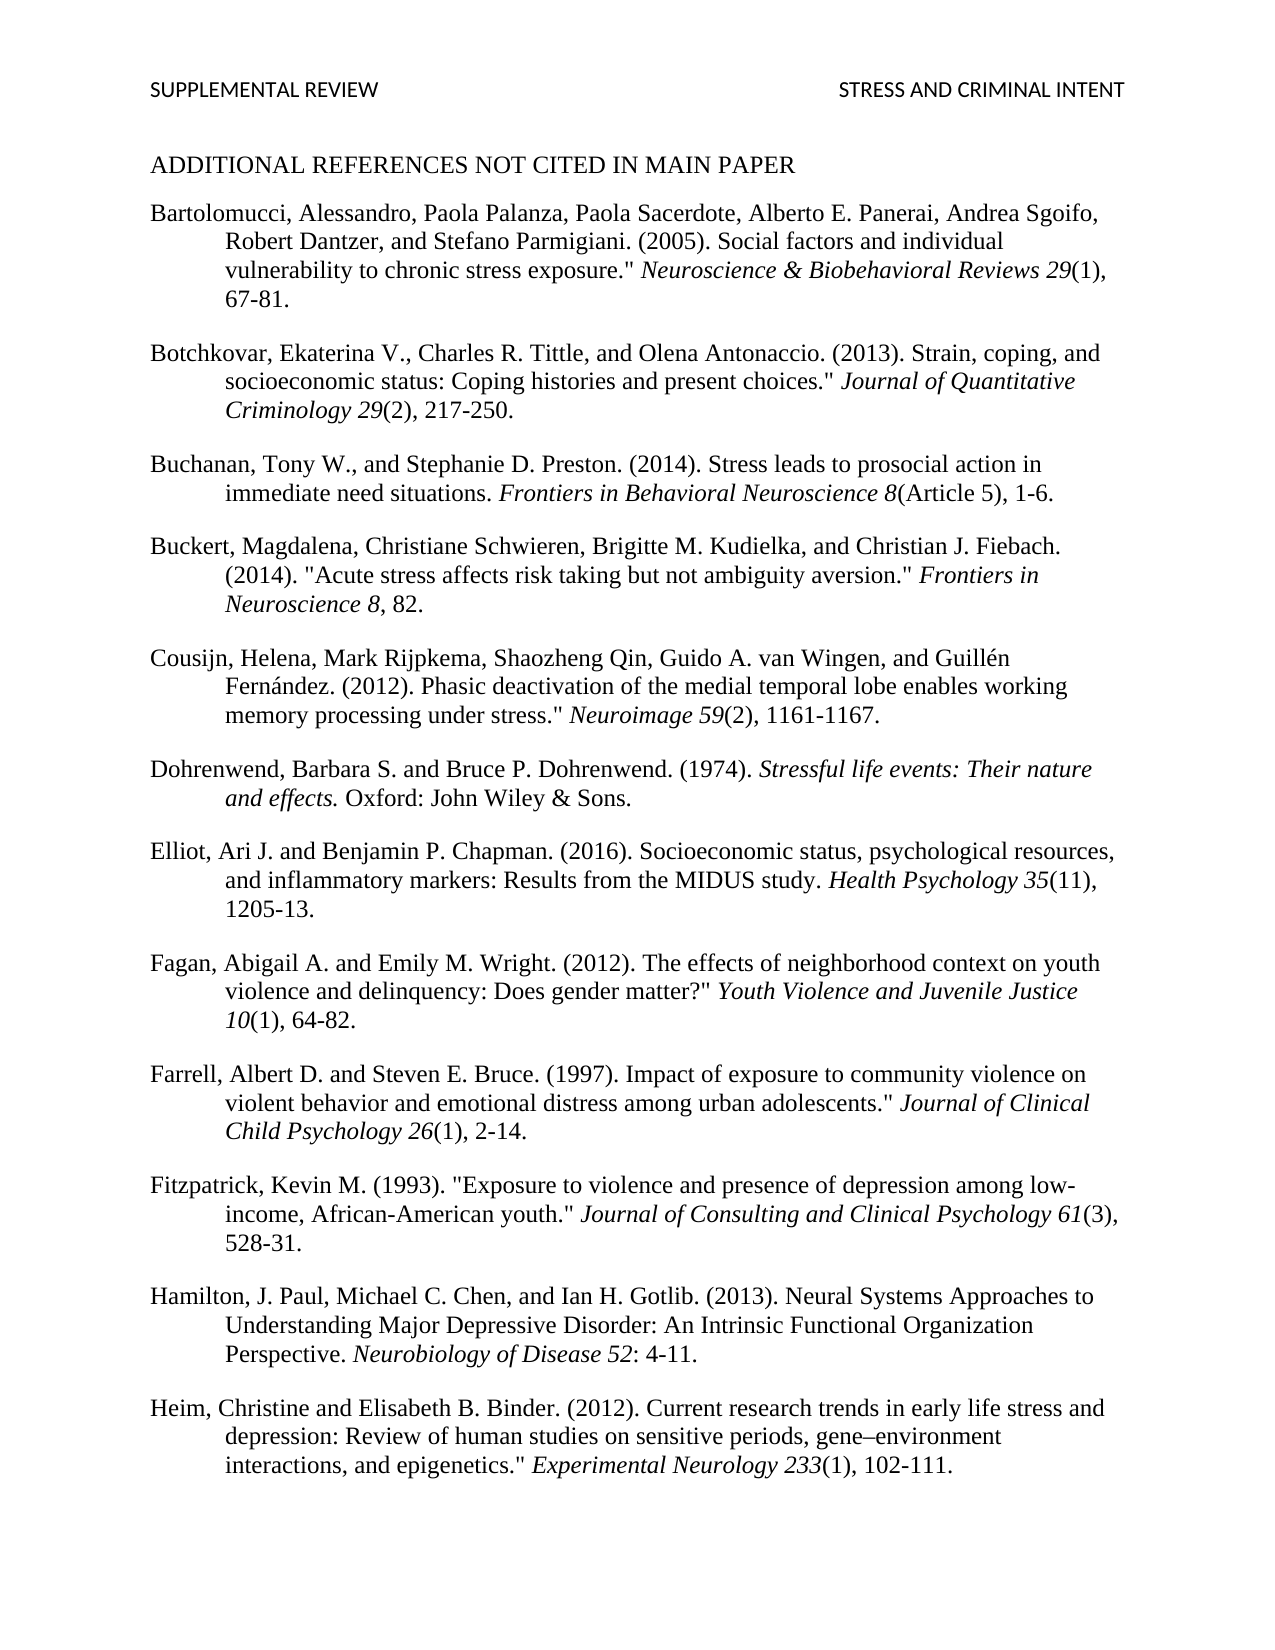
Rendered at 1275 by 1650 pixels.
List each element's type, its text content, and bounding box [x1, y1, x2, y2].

text Elliot, Ari J. and Benjamin P. Chapman. (2016). Socioeconomic status, psychological resources, and inflammatory markers: Results from the MIDUS study. Health Psychology 35(11), 1205-13. [150, 836, 1125, 923]
text Heim, Christine and Elisabeth B. Binder. (2012). Current research trends in early life stress and depression: Review of human studies on sensitive periods, gene–environment interactions, and epigenetics." Experimental Neurology 233(1), 102-111. [150, 1393, 1125, 1479]
text Fitzpatrick, Kevin M. (1993). "Exposure to violence and presence of depression among low-income, African-American youth." Journal of Consulting and Clinical Psychology 61(3), 528-31. [150, 1170, 1125, 1256]
text ADDITIONAL REFERENCES NOT CITED IN MAIN PAPER [150, 150, 1125, 179]
text Fagan, Abigail A. and Emily M. Wright. (2012). The effects of neighborhood context on youth violence and delinquency: Does gender matter?" Youth Violence and Juvenile Justice 10(1), 64-82. [150, 948, 1125, 1034]
text Buckert, Magdalena, Christiane Schwieren, Brigitte M. Kudielka, and Christian J. Fiebach. (2014). "Acute stress affects risk taking but not ambiguity aversion." Frontiers in Neuroscience 8, 82. [150, 531, 1125, 618]
text Farrell, Albert D. and Steven E. Bruce. (1997). Impact of exposure to community violence on violent behavior and emotional distress among urban adolescents." Journal of Clinical Child Psychology 26(1), 2-14. [150, 1059, 1125, 1145]
text Botchkovar, Ekaterina V., Charles R. Tittle, and Olena Antonaccio. (2013). Strain, coping, and socioeconomic status: Coping histories and present choices." Journal of Quantitative Criminology 29(2), 217-250. [150, 338, 1125, 424]
text Hamilton, J. Paul, Michael C. Chen, and Ian H. Gotlib. (2013). Neural Systems Approaches to Understanding Major Depressive Disorder: An Intrinsic Functional Organization Perspective. Neurobiology of Disease 52: 4-11. [150, 1281, 1125, 1368]
text Buchanan, Tony W., and Stephanie D. Preston. (2014). Stress leads to prosocial action in immediate need situations. Frontiers in Behavioral Neuroscience 8(Article 5), 1-6. [150, 449, 1125, 506]
text Cousijn, Helena, Mark Rijpkema, Shaozheng Qin, Guido A. van Wingen, and Guillén Fernández. (2012). Phasic deactivation of the medial temporal lobe enables working memory processing under stress." Neuroimage 59(2), 1161-1167. [150, 643, 1125, 729]
text Dohrenwend, Barbara S. and Bruce P. Dohrenwend. (1974). Stressful life events: Their nature and effects. Oxford: John Wiley & Sons. [150, 754, 1125, 811]
text Bartolomucci, Alessandro, Paola Palanza, Paola Sacerdote, Alberto E. Panerai, Andrea Sgoifo, Robert Dantzer, and Stefano Parmigiani. (2005). Social factors and individual vulnerability to chronic stress exposure." Neuroscience & Biobehavioral Reviews 29(1), 67-81. [150, 198, 1125, 313]
